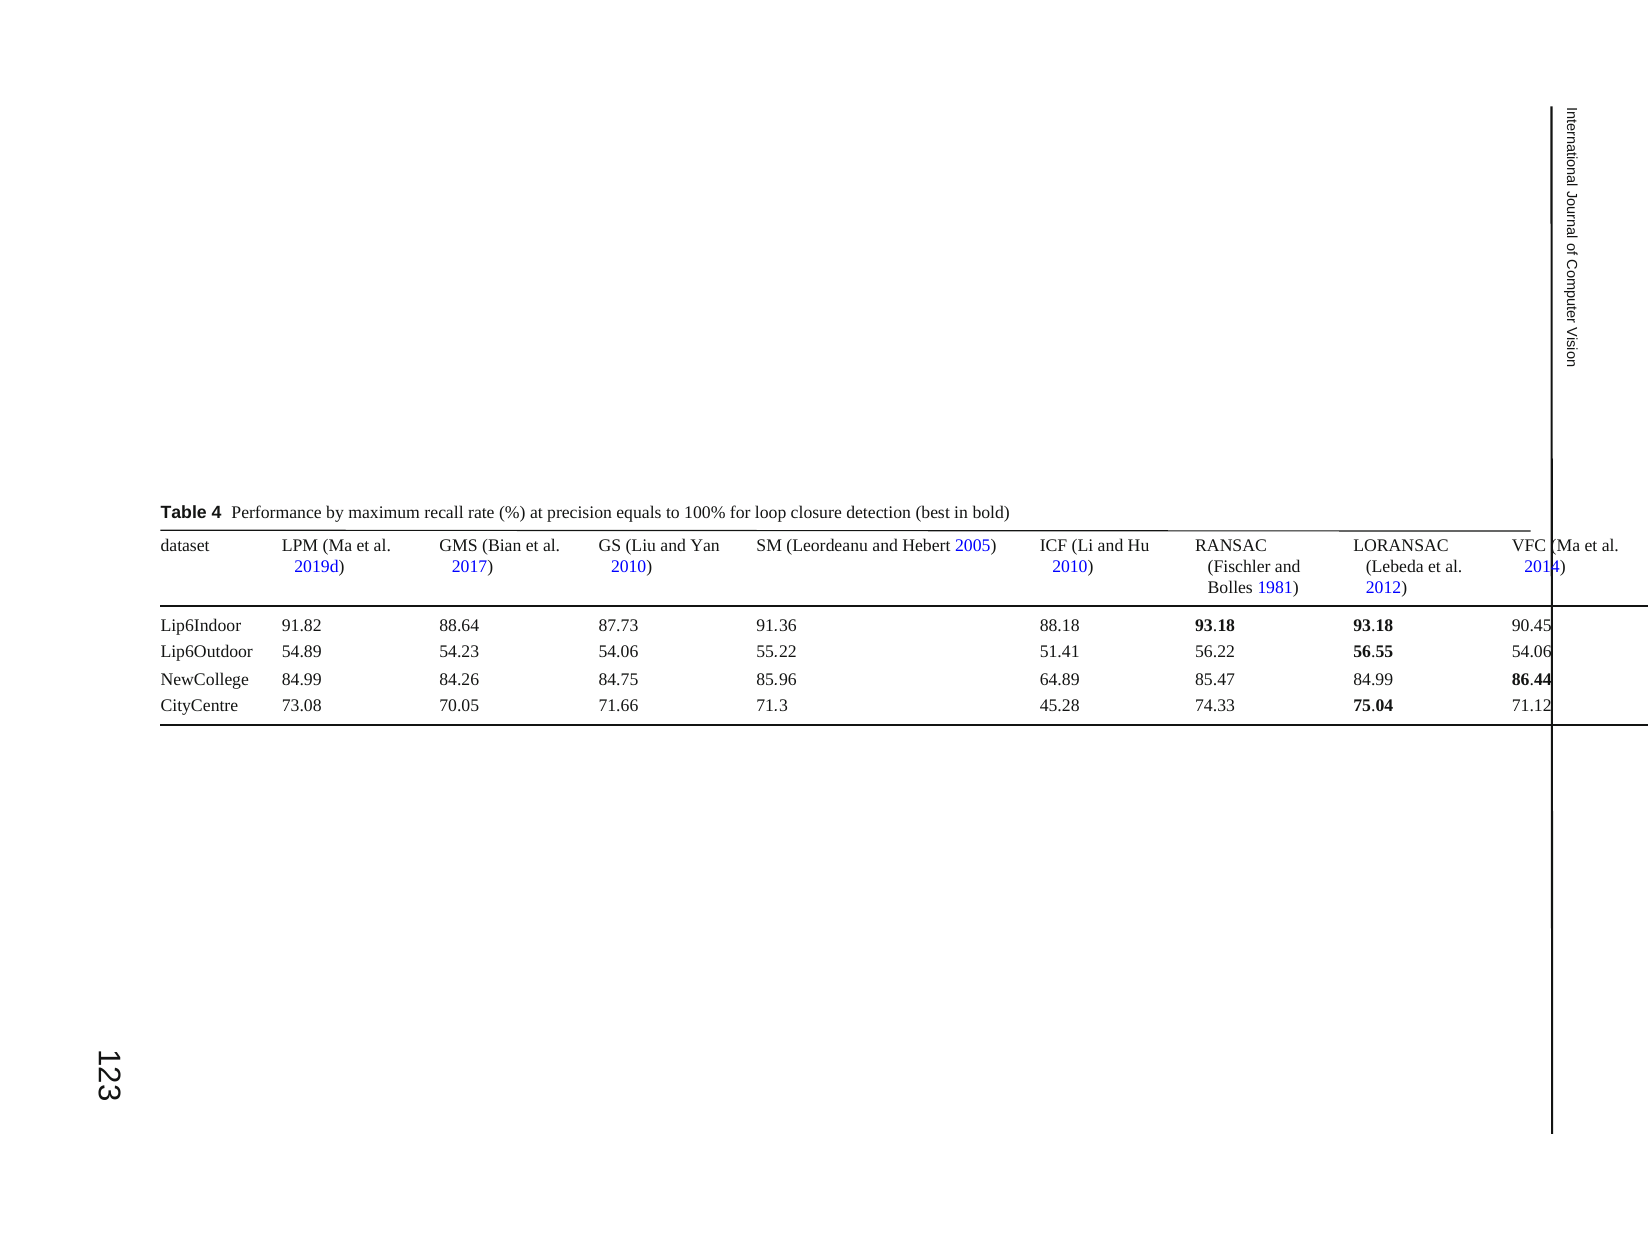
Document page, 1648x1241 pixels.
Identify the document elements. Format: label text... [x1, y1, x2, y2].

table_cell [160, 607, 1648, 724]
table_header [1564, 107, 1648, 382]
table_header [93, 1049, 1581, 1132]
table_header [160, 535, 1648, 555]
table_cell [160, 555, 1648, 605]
text Table 4 Performance by maximum recall rate (%) at precision equals to 100% for loop closure detection (best in bold) [160, 501, 1581, 522]
